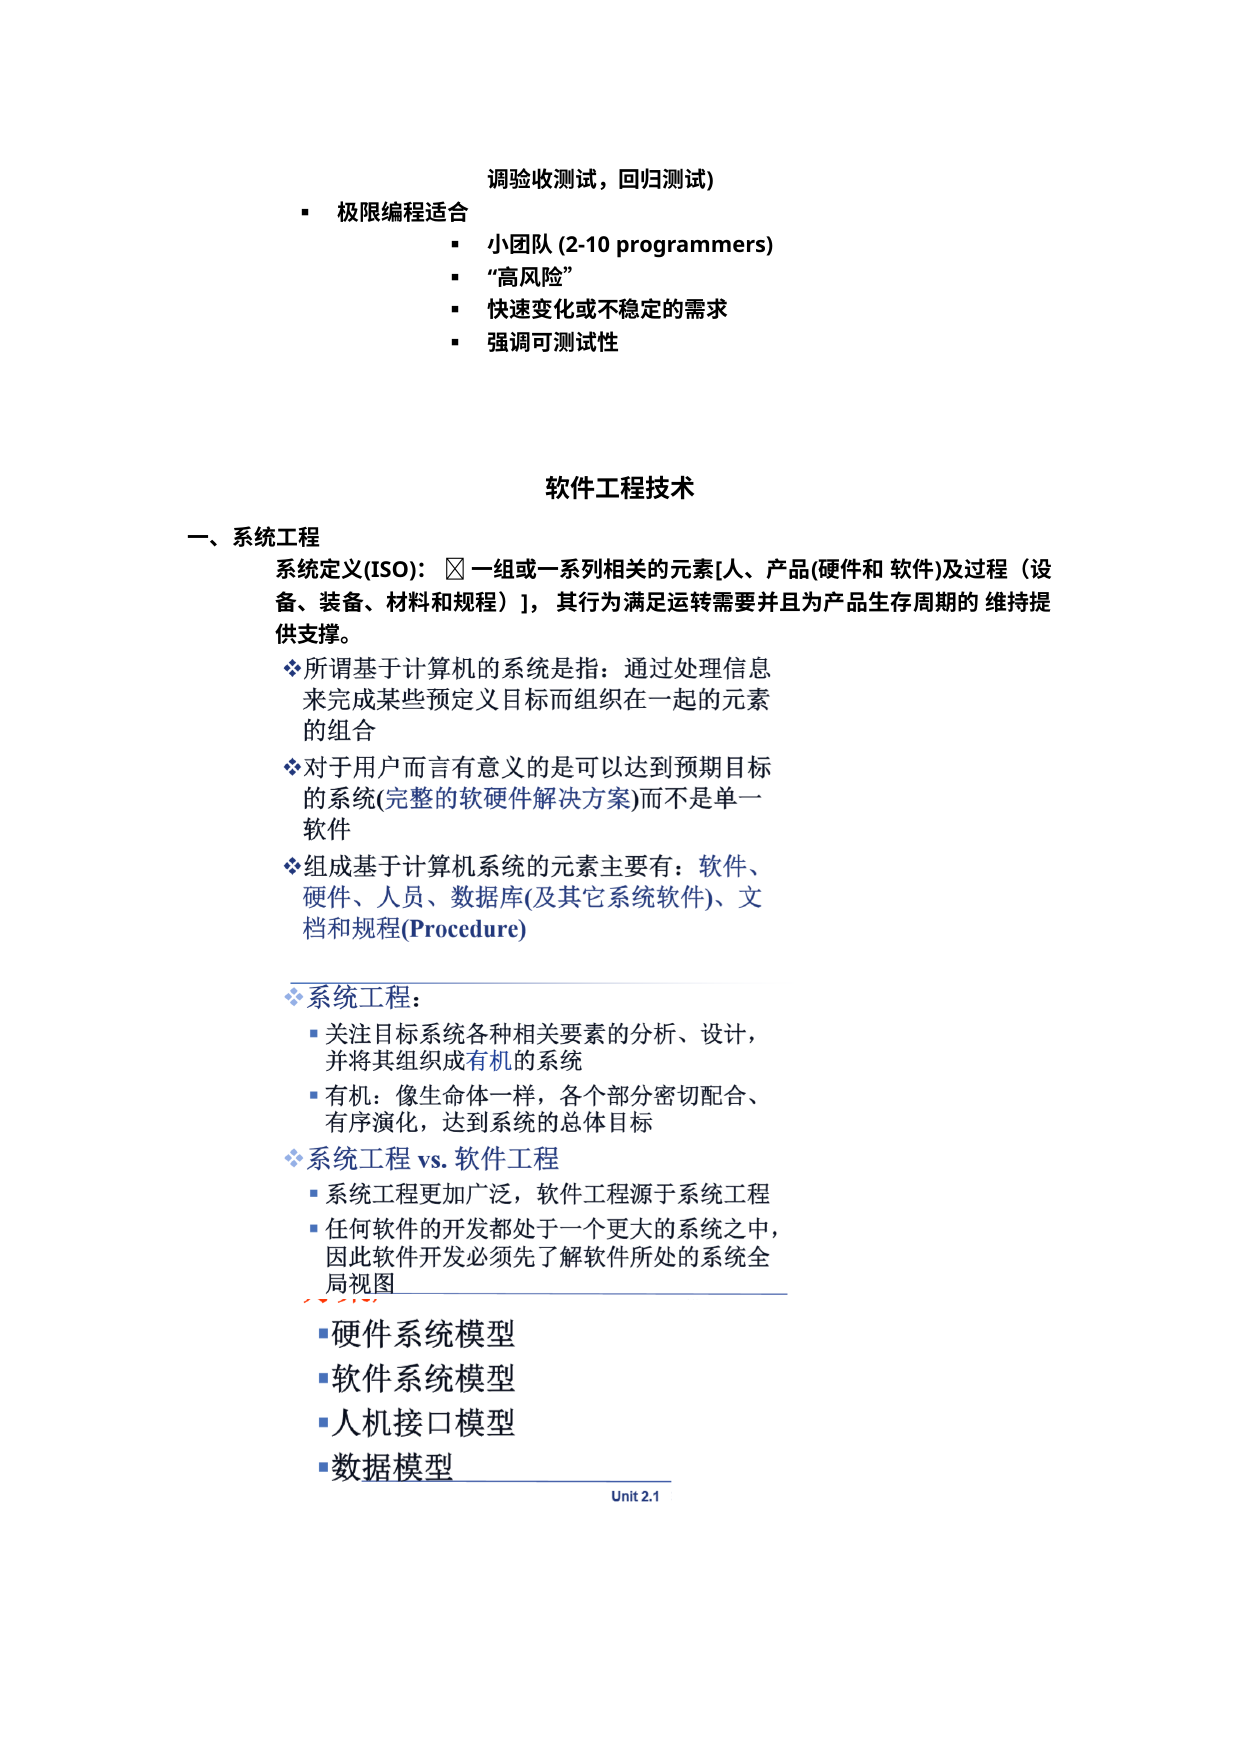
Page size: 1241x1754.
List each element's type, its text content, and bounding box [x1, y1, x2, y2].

text 软件工程技术 [187, 454, 1053, 519]
list 极限编程适合 [300, 194, 1053, 227]
list 强调可测试性 [450, 324, 1053, 357]
list 小团队 (2-10 programmers) [450, 227, 1053, 259]
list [450, 162, 1053, 194]
list 快速变化或不稳定的需求 [450, 292, 1053, 324]
picture [275, 974, 818, 1512]
list “高风险” [450, 259, 1053, 292]
picture [275, 649, 794, 954]
list 系统定义(ISO)：  一组或一系列相关的元素[人、产品(硬件和 软件)及过程（设备、装备、材料和规程）]， 其行为满足运转需要并且为产品生存周期的 维持提供支撑。 [275, 552, 1053, 649]
list 系统工程 [187, 519, 1053, 552]
